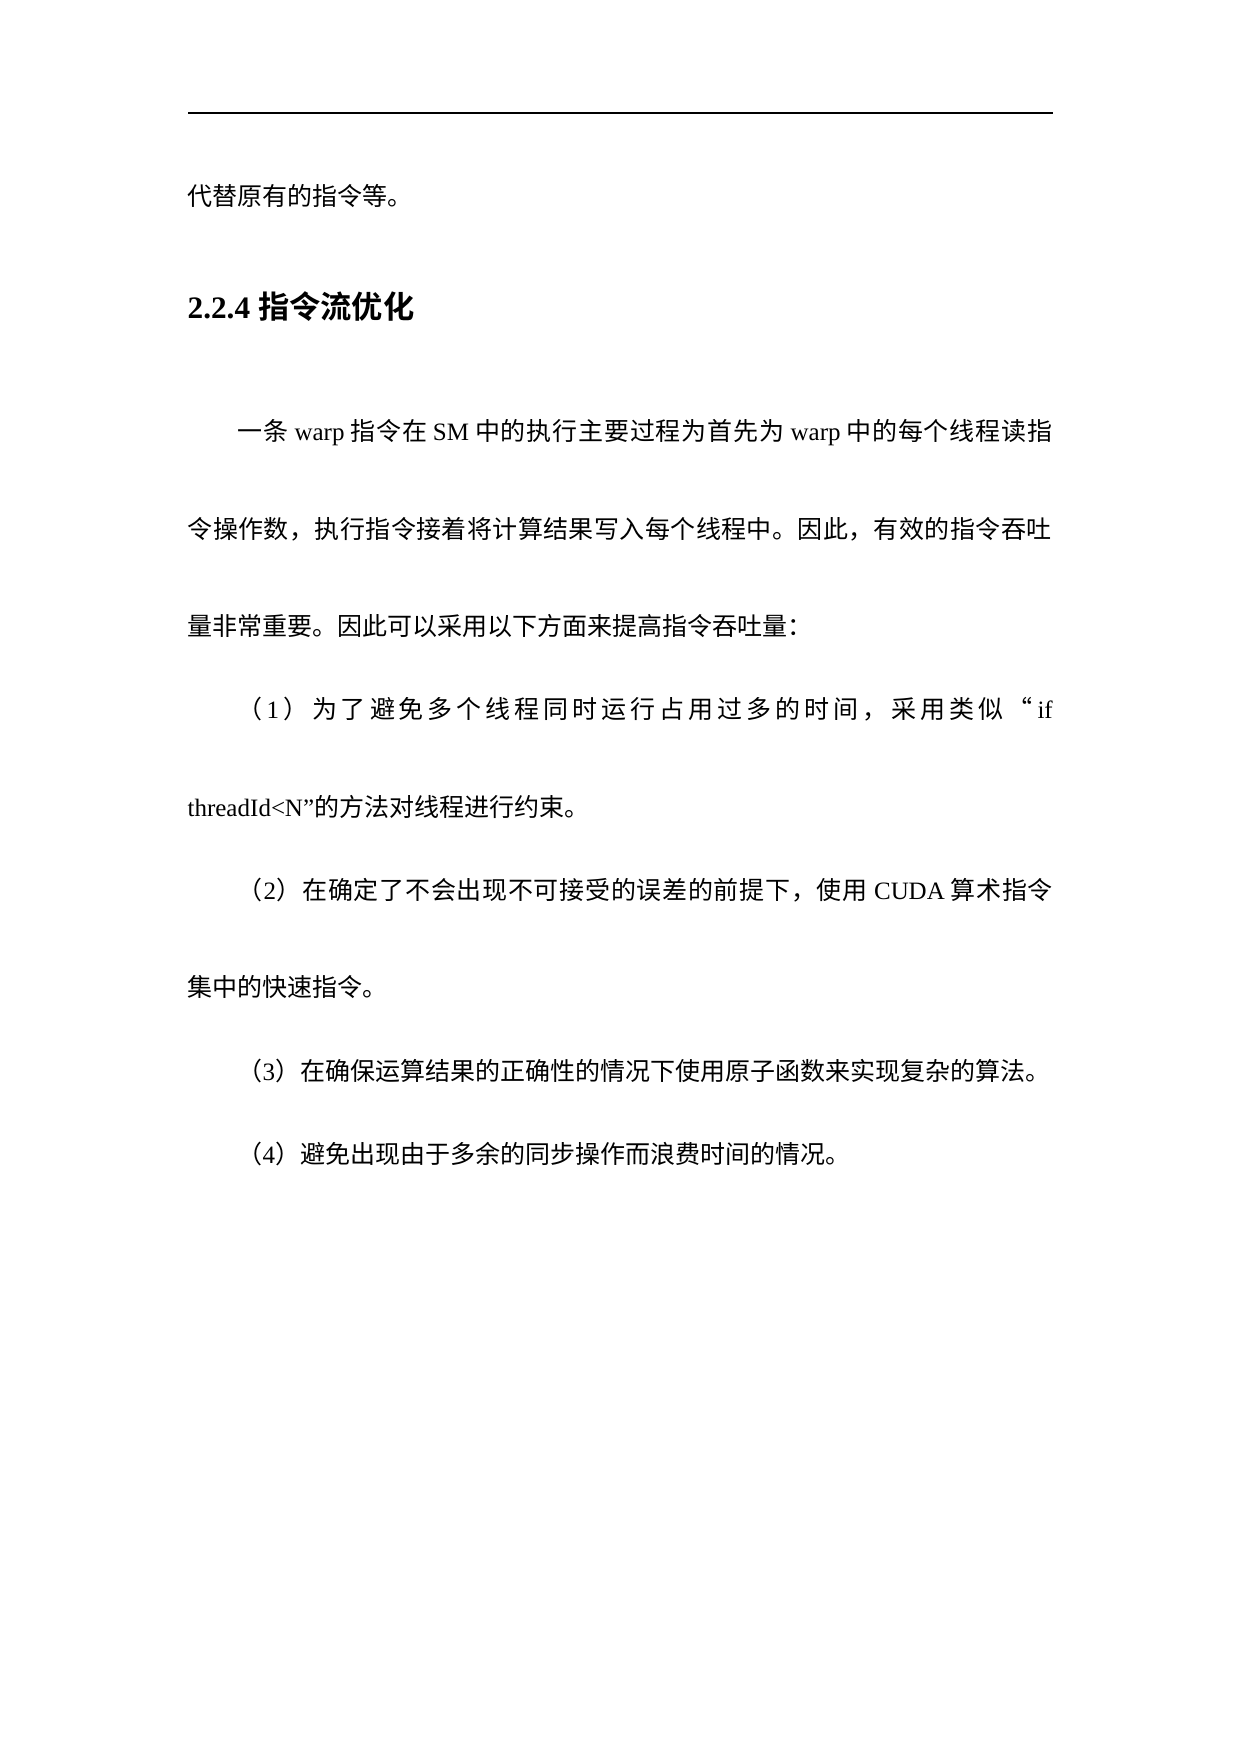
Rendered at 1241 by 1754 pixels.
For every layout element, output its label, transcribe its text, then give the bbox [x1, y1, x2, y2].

text （3）在确保运算结果的正确性的情况下使用原子函数来实现复杂的算法。 [187, 1037, 1053, 1102]
text （1）为了避免多个线程同时运行占用过多的时间，采用类似“if threadId<N”的方法对线程进行约束。 [187, 675, 1053, 838]
text （2）在确定了不会出现不可接受的误差的前提下，使用CUDA算术指令集中的快速指令。 [187, 856, 1053, 1018]
subtitle 2.2.4 指令流优化 [187, 272, 1053, 337]
text 一条warp指令在SM中的执行主要过程为首先为warp中的每个线程读指令操作数，执行指令接着将计算结果写入每个线程中。因此，有效的指令吞吐量非常重要。因此可以采用以下方面来提高指令吞吐量： [187, 397, 1053, 657]
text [187, 162, 1053, 227]
text （4）避免出现由于多余的同步操作而浪费时间的情况。 [187, 1120, 1053, 1185]
